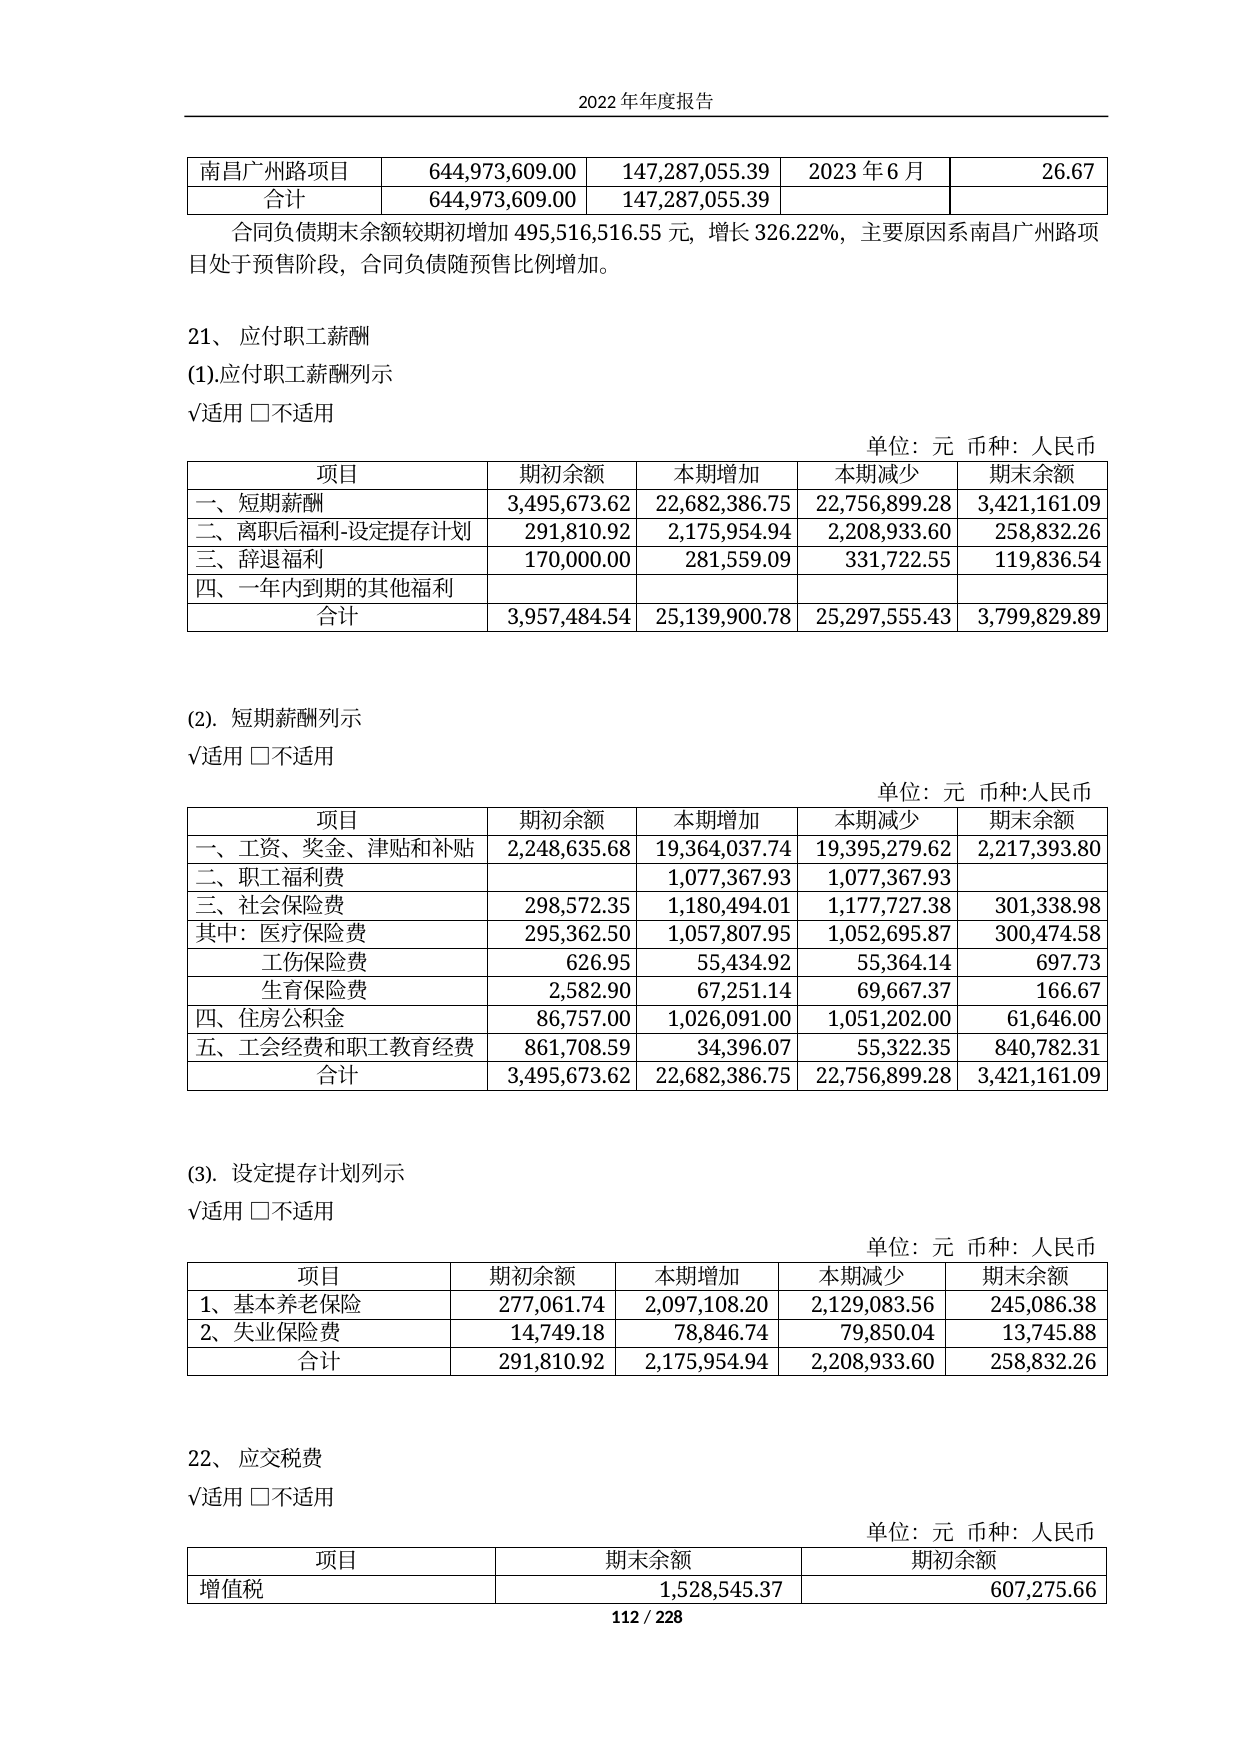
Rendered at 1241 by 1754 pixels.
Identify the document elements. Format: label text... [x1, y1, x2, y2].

text 合同负债期末余额较期初增加 495,516,516.55 元，增长 326.22%，主要原因系南昌广州路项目处于预售阶段，合同负债随预售比例增加。 [187, 215, 1108, 278]
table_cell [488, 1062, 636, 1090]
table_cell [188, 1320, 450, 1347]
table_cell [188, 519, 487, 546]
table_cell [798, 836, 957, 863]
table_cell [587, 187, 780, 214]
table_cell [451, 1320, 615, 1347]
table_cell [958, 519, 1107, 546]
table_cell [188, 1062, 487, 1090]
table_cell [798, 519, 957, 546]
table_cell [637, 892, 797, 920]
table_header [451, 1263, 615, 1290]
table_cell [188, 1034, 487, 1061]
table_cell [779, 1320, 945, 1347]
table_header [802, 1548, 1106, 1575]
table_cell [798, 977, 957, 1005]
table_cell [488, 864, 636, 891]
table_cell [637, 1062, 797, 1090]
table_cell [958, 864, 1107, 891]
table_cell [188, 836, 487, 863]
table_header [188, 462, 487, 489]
text 单位：元 币种：人民币 [866, 1231, 1140, 1262]
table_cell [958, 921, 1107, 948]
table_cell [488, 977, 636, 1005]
text 22、 应交税费 [187, 1441, 355, 1473]
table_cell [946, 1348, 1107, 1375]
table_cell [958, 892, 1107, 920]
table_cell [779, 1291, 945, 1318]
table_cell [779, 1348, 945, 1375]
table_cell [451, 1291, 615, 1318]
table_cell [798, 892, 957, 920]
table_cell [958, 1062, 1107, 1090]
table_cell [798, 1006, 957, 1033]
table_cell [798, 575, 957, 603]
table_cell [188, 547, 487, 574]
text √适用 □不适用 [187, 1480, 355, 1511]
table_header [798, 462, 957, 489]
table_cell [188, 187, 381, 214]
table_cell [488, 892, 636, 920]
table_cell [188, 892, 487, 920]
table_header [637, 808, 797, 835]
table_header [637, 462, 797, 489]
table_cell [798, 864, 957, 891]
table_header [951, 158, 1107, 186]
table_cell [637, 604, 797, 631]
list 设定提存计划列示 [187, 1157, 412, 1188]
text 21、 应付职工薪酬 (1).应付职工薪酬列示 [187, 319, 408, 389]
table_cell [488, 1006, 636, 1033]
text 单位：元 币种：人民币 [866, 429, 1140, 461]
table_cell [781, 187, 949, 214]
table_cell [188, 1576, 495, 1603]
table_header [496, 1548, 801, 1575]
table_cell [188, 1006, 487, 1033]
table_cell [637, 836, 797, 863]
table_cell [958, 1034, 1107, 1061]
list 短期薪酬列示 [187, 701, 367, 732]
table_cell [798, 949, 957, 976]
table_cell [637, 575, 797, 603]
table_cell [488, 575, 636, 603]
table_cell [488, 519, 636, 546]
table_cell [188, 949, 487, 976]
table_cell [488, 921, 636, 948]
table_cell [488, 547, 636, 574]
text √适用 □不适用 [187, 396, 412, 428]
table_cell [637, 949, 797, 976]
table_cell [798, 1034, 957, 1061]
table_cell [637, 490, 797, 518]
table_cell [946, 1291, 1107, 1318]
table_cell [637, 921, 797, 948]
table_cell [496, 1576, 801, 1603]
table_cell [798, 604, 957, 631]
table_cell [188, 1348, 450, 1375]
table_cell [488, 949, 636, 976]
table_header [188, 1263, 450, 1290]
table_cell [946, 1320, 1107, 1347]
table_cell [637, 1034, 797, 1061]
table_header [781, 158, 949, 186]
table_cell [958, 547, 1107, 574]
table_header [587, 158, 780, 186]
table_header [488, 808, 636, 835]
text √适用 □不适用 [187, 1194, 412, 1226]
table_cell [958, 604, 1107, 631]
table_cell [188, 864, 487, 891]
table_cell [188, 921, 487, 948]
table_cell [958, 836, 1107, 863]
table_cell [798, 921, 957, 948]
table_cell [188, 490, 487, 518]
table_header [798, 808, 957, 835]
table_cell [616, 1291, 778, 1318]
text 单位：元 币种:人民币 [877, 775, 1140, 807]
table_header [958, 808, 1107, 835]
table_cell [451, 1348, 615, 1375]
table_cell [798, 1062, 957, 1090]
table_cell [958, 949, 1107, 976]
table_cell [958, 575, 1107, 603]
text √适用 □不适用 [187, 739, 367, 771]
text 单位：元 币种：人民币 [866, 1515, 1140, 1547]
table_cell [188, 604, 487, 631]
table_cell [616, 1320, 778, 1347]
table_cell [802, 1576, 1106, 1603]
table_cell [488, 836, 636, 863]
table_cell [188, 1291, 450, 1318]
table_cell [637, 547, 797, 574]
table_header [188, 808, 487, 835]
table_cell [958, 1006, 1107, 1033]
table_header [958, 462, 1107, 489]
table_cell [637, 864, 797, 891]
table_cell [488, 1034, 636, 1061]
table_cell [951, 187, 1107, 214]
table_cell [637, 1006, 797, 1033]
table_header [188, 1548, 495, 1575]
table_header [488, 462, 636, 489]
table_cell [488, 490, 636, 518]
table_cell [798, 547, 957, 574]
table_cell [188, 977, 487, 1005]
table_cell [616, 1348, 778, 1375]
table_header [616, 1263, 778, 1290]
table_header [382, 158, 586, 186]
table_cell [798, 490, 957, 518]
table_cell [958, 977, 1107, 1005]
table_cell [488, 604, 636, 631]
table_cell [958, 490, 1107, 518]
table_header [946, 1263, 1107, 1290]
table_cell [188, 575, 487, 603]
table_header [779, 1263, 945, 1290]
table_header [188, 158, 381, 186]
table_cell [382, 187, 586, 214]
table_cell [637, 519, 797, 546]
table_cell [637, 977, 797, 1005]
